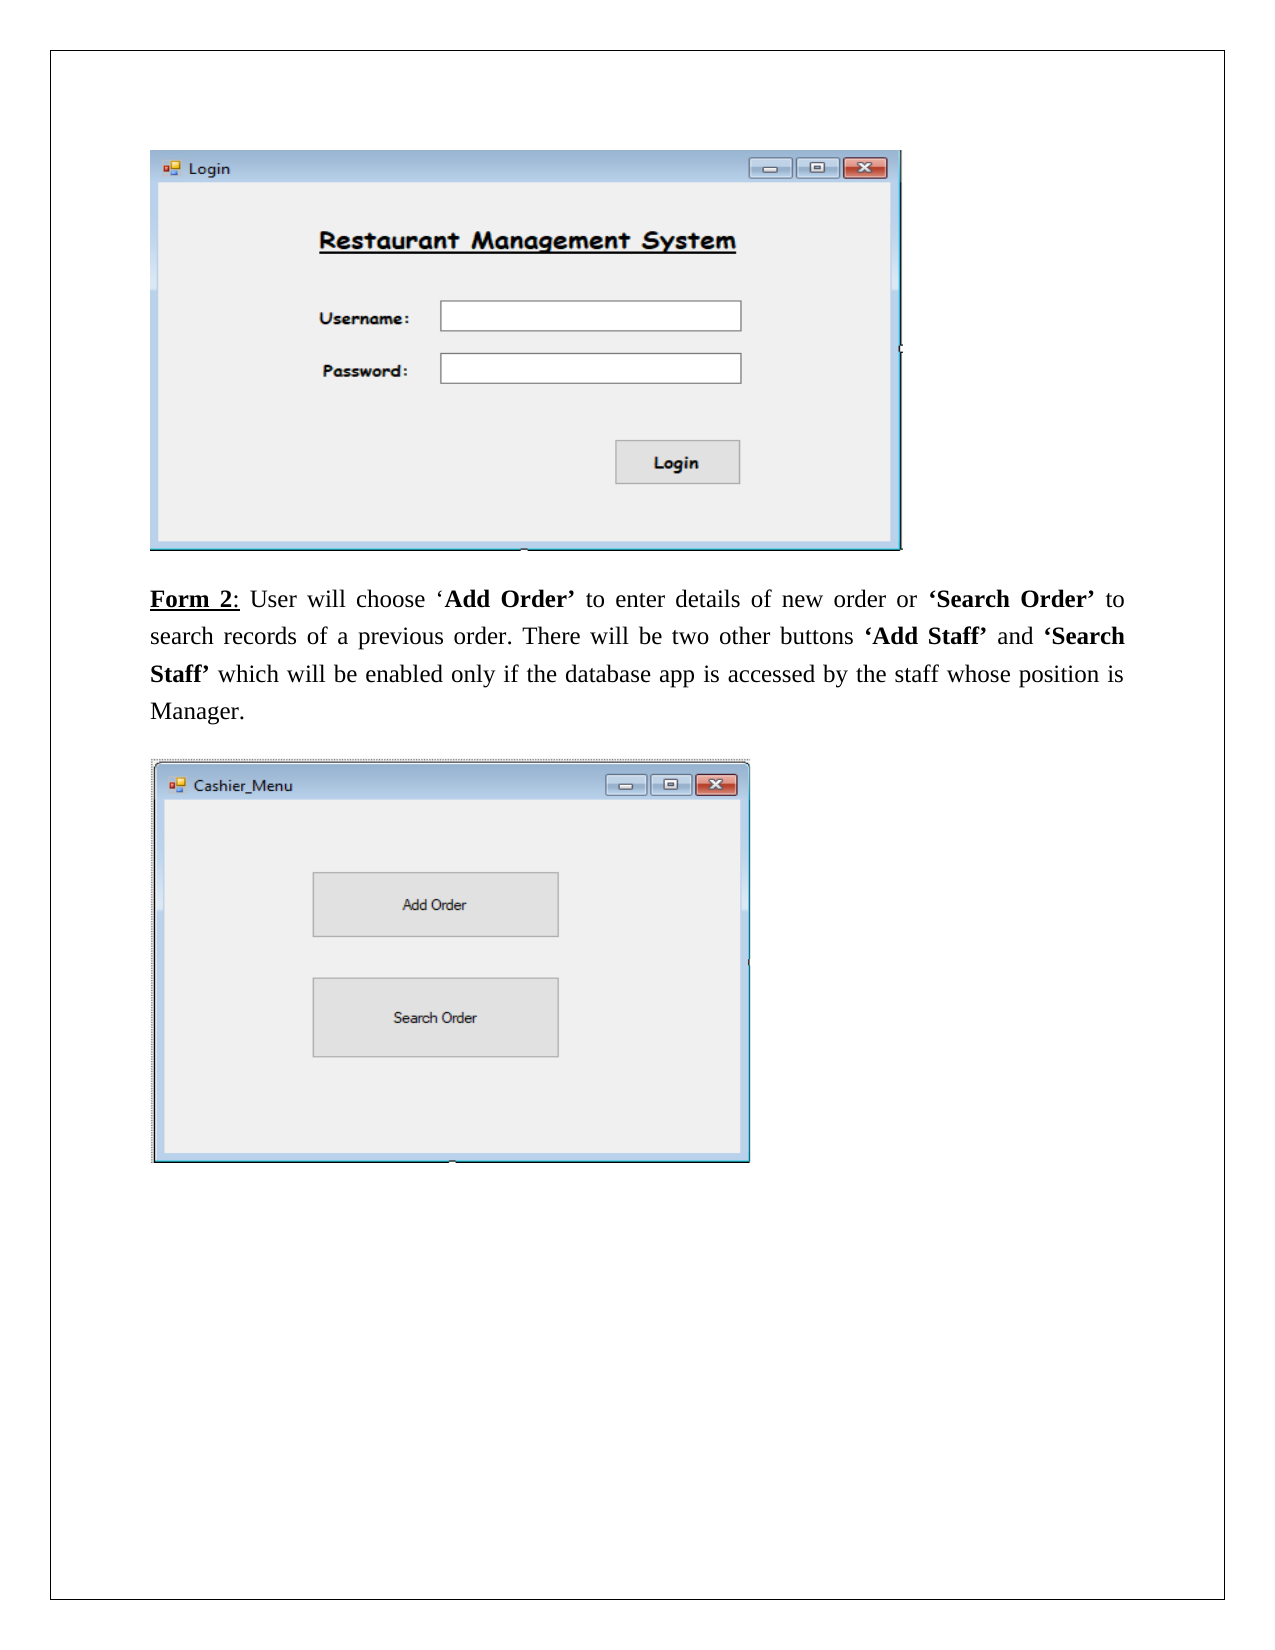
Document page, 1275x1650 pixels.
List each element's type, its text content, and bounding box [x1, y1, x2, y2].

text Form 2: User will choose ‘Add Order’ to enter details of new order or ‘Search Order’ to search records of a previous order. There will be two other buttons ‘Add Staff’ and ‘Search Staff’ which will be enabled only if the database app is accessed by the staff whose position is Manager. [150, 584, 1125, 725]
picture [150, 758, 750, 1163]
picture [150, 150, 903, 551]
